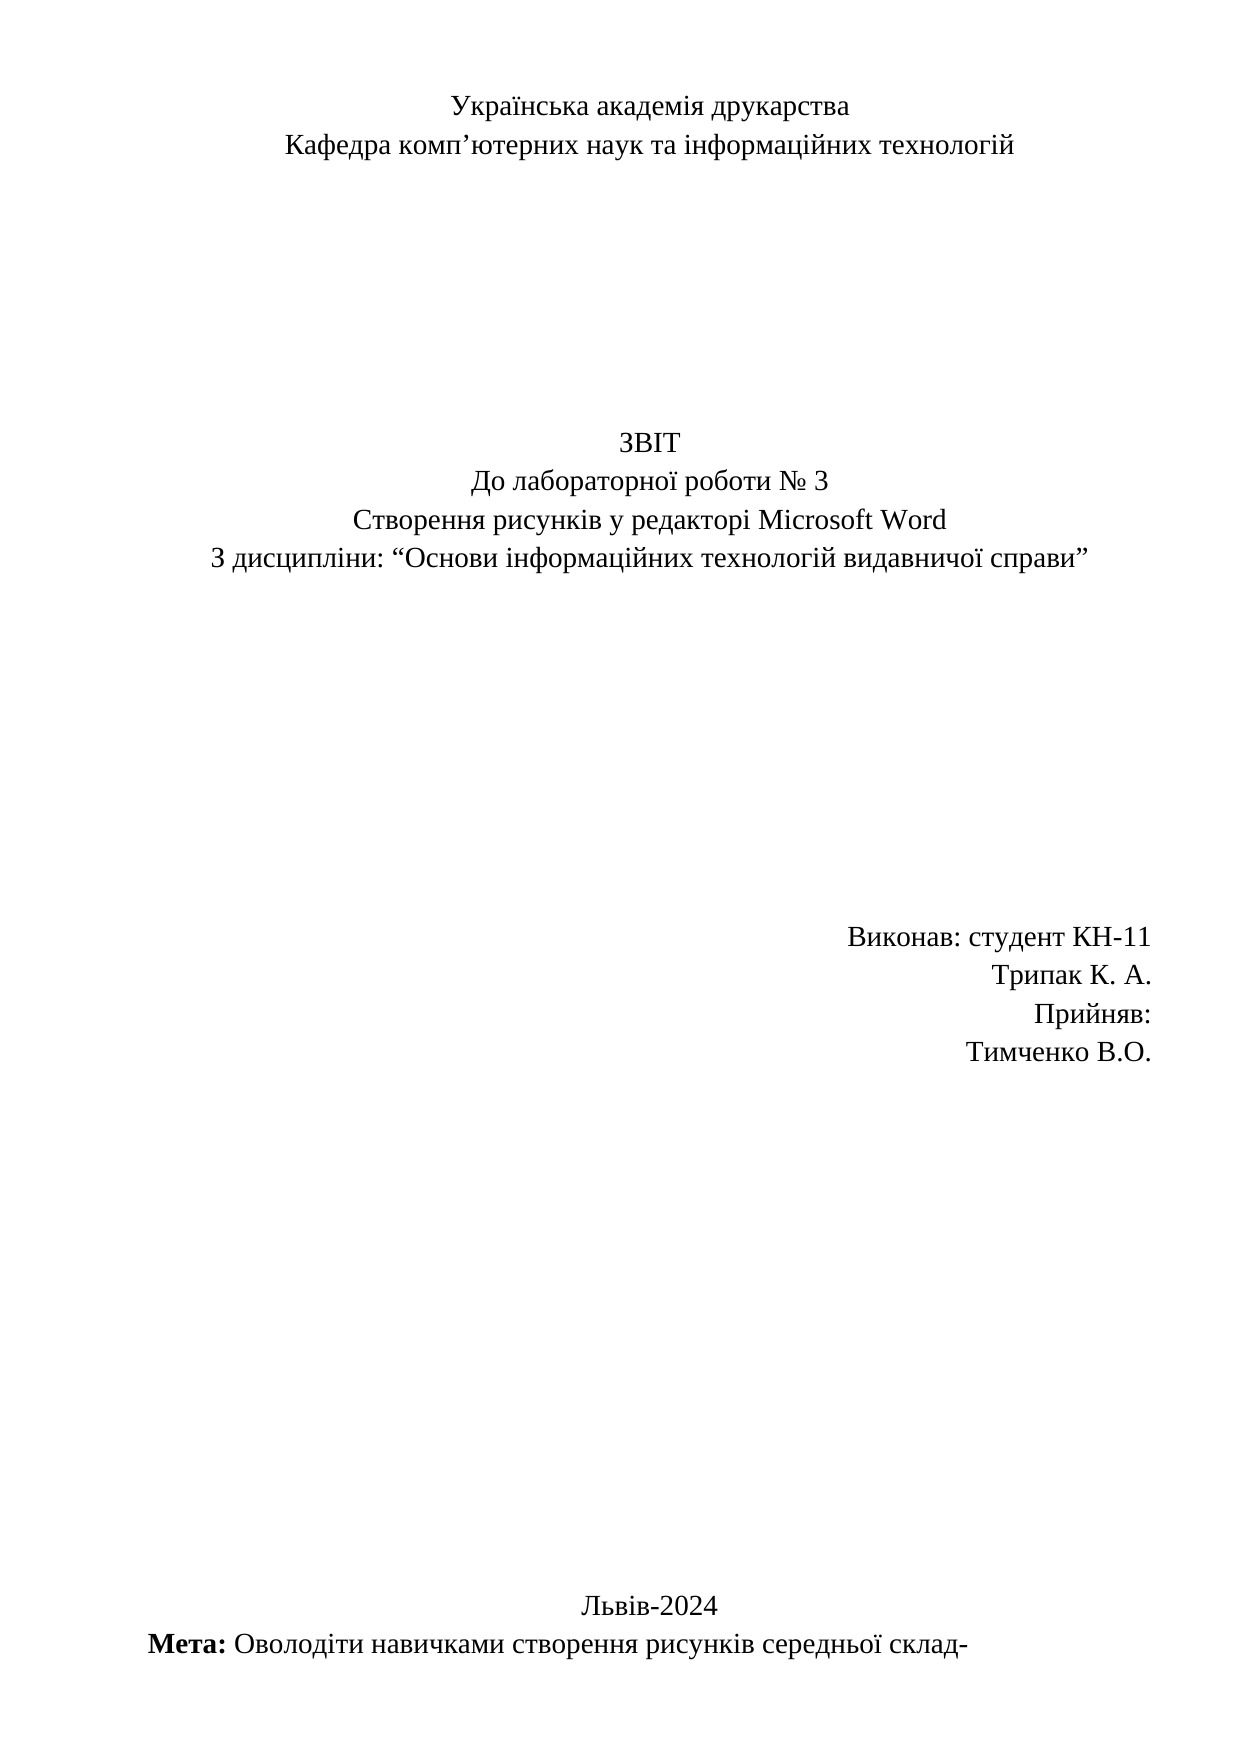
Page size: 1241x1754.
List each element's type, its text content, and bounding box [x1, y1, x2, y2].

text Тимченко В.О. [148, 1034, 1152, 1068]
text Мета: Оволодіти навичками створення рисунків середньої склад- [148, 1626, 1152, 1660]
text З дисципліни: “Основи інформаційних технологій видавничої справи” [148, 540, 1152, 574]
text Українська академія друкарства [148, 88, 1152, 122]
text ЗВІТ [148, 425, 1152, 458]
text Трипак К. А. [148, 957, 1152, 991]
text До лабораторної роботи № 3 [148, 463, 1152, 497]
text Виконав: студент КН-11 [148, 919, 1152, 952]
text Львів-2024 [148, 1588, 1152, 1621]
text Кафедра комп’ютерних наук та інформаційних технологій [148, 127, 1152, 161]
text Створення рисунків у редакторі Microsoft Word [148, 502, 1152, 535]
text Прийняв: [148, 996, 1152, 1029]
